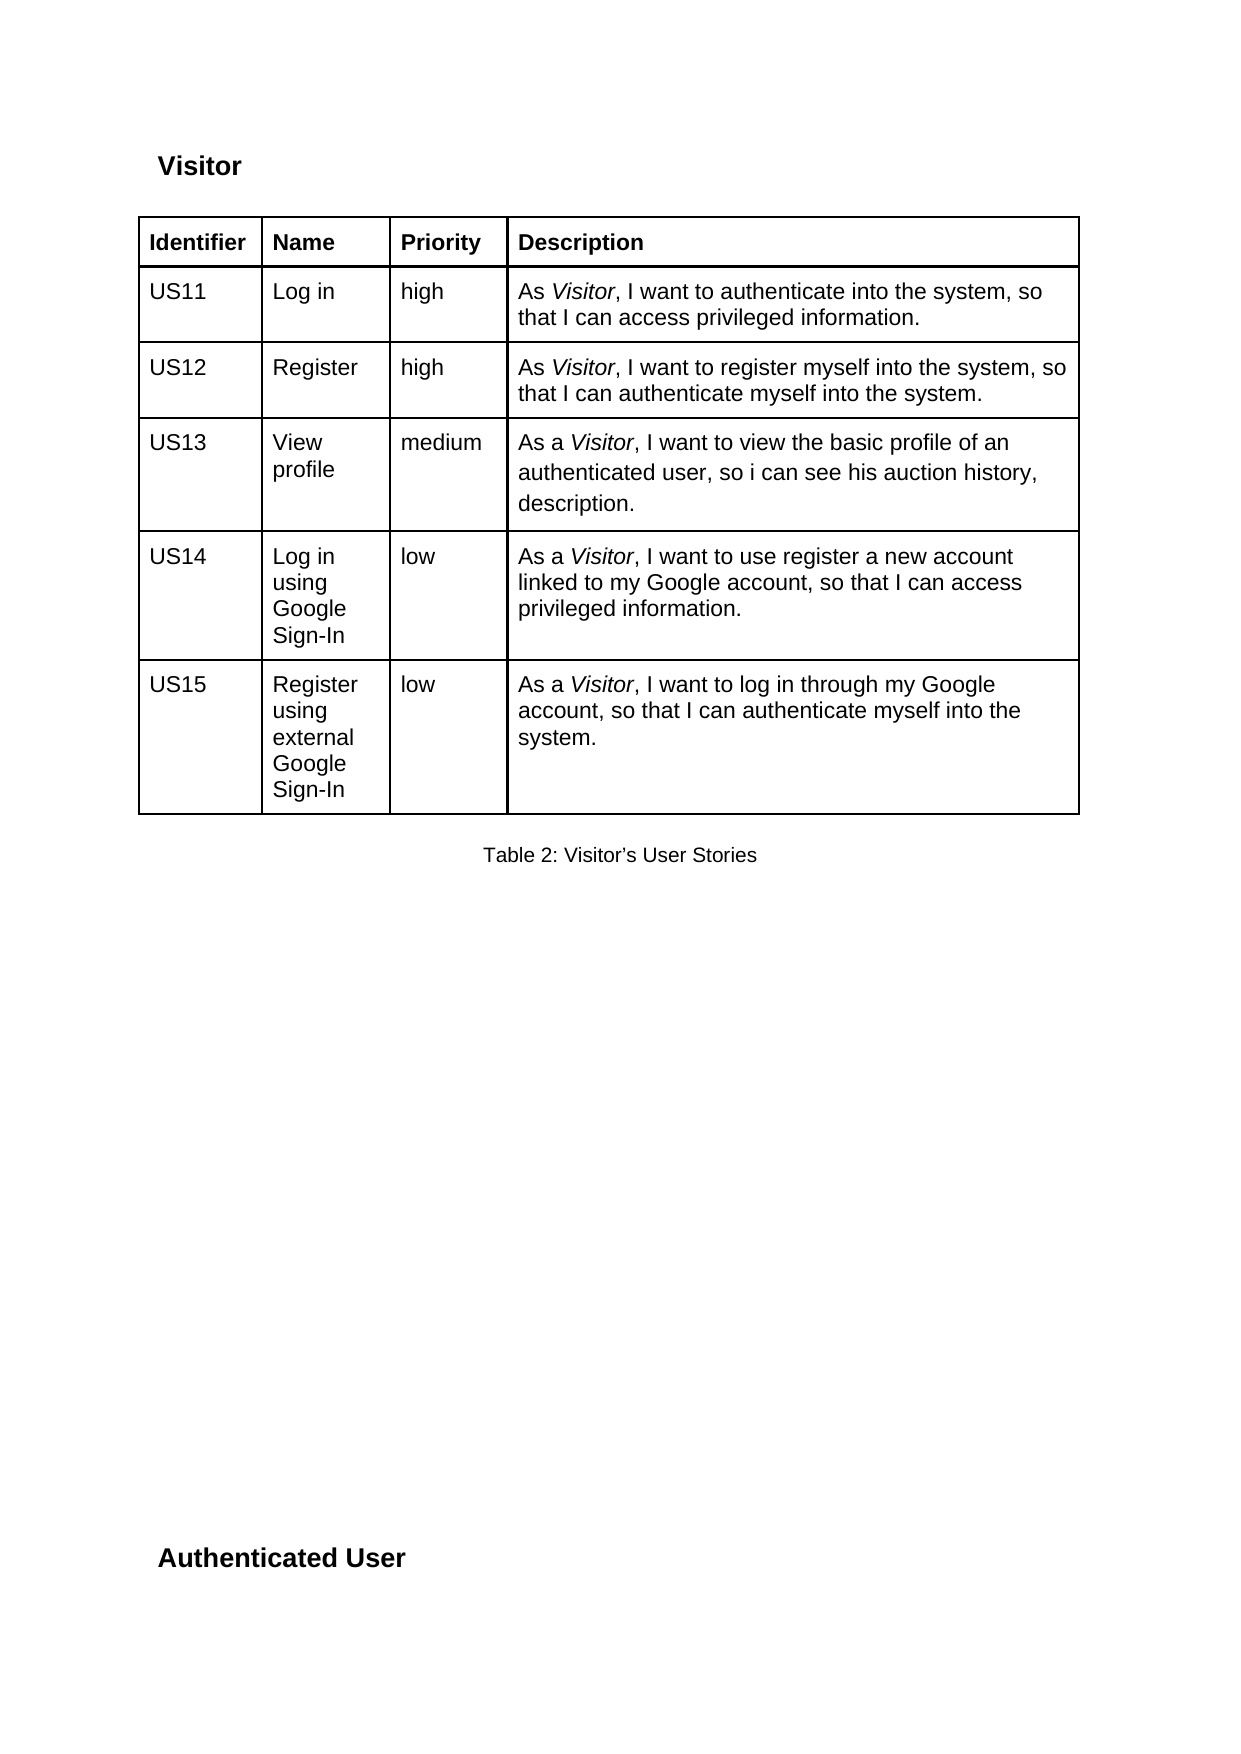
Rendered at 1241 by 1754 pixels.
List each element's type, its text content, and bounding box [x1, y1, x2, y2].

table_header Identifier [140, 218, 261, 265]
table_header Description [509, 218, 1078, 265]
table_header Name [263, 218, 389, 265]
table_cell View profile [263, 419, 389, 530]
text Table 2: Visitor’s User Stories [150, 843, 1090, 867]
table_cell medium [391, 419, 506, 530]
table_header Priority [391, 218, 506, 265]
table_cell US13 [140, 419, 261, 530]
table_cell US11 [140, 268, 261, 341]
table_cell Log in [263, 268, 389, 341]
table_cell low [391, 661, 506, 813]
table_cell As Visitor, I want to authenticate into the system, so that I can access privileged information. [509, 268, 1078, 341]
table_cell US14 [140, 532, 261, 658]
table_cell low [391, 532, 506, 658]
table_cell As a Visitor, I want to use register a new account linked to my Google account, so that I can access privileged information. [509, 532, 1078, 658]
table_cell high [391, 268, 506, 341]
table_cell As Visitor, I want to register myself into the system, so that I can authenticate myself into the system. [509, 343, 1078, 417]
text Visitor [150, 150, 1090, 181]
table_cell Register using external Google Sign-In [263, 661, 389, 813]
table_cell Register [263, 343, 389, 417]
table_cell Log in using Google Sign-In [263, 532, 389, 658]
table_cell US12 [140, 343, 261, 417]
table_cell US15 [140, 661, 261, 813]
table_cell high [391, 343, 506, 417]
subtitle Authenticated User [150, 1542, 1090, 1573]
table_cell As a Visitor, I want to log in through my Google account, so that I can authenticate myself into the system. [509, 661, 1078, 813]
table_cell As a Visitor, I want to view the basic profile of an authenticated user, so i can see his auction history, description. [509, 419, 1078, 530]
